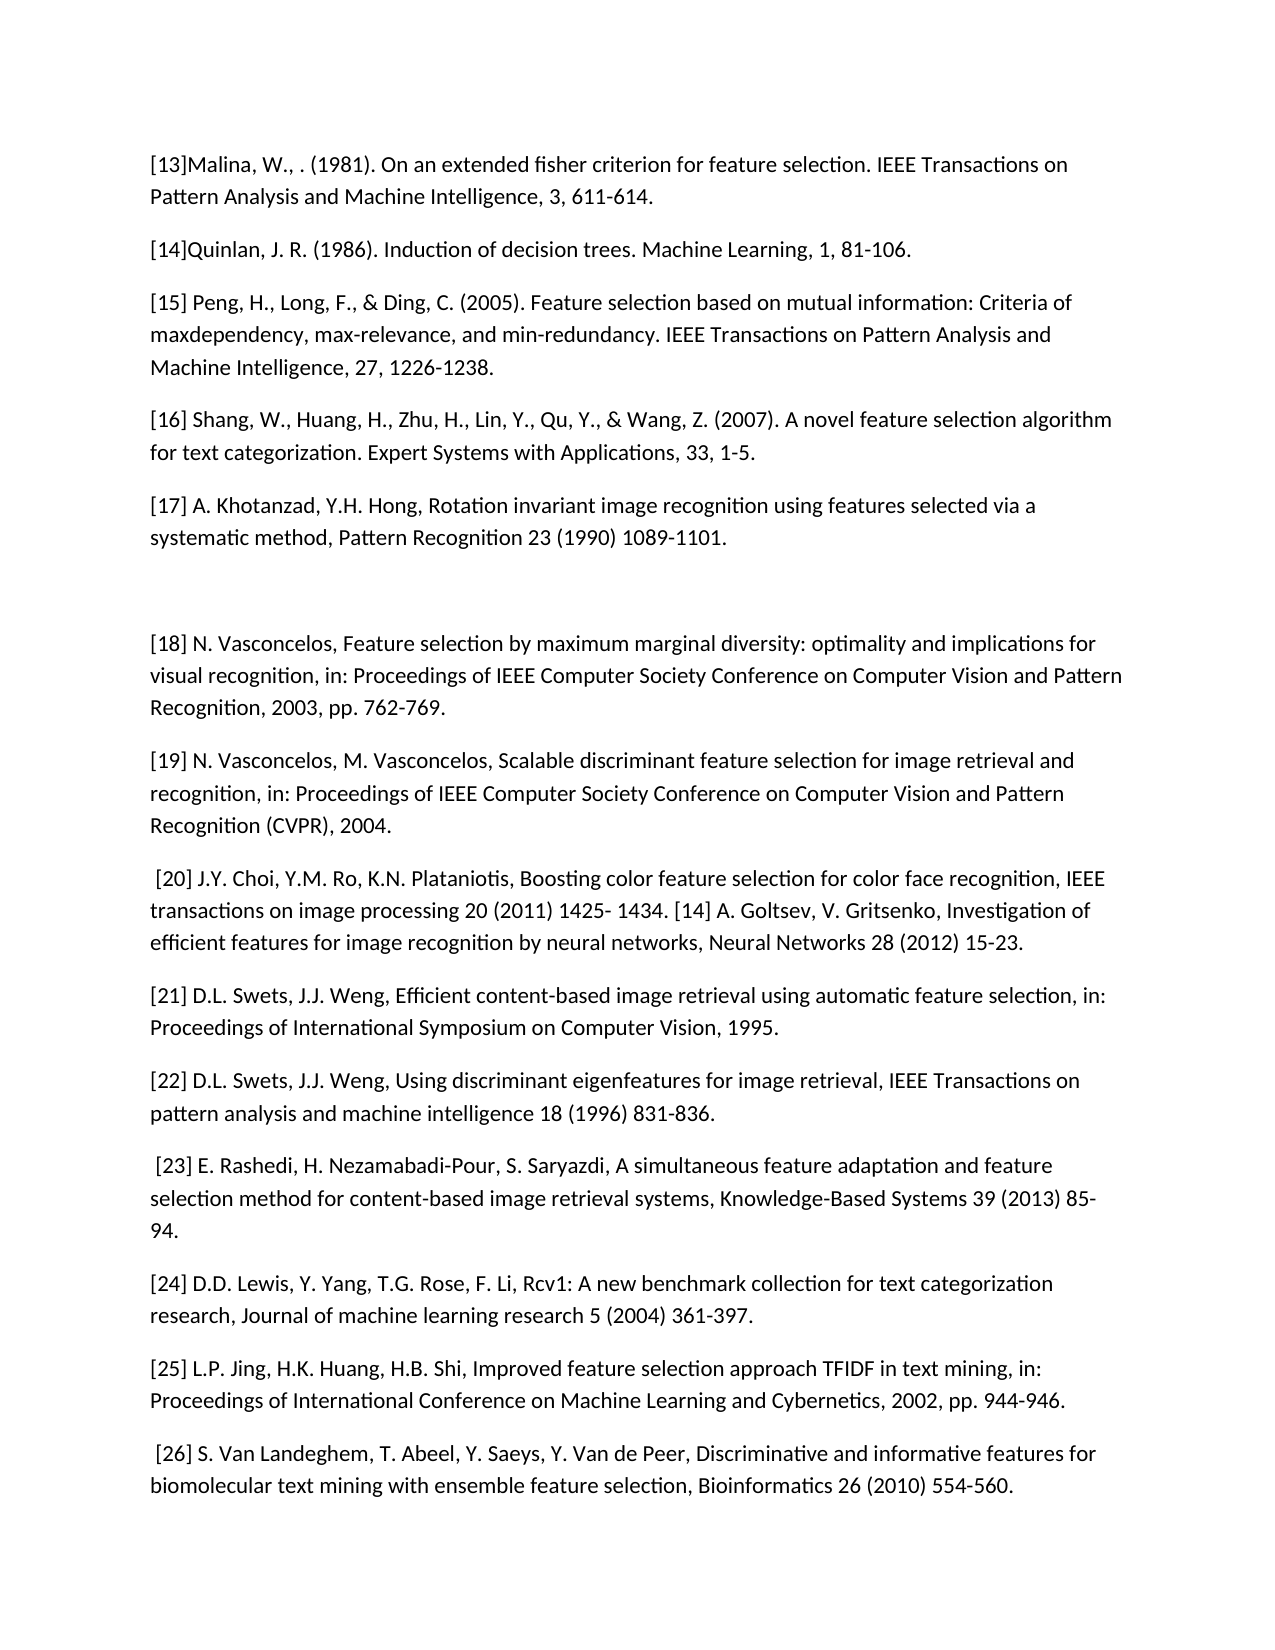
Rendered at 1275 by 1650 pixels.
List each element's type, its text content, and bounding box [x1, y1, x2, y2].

text [15] Peng, H., Long, F., & Ding, C. (2005). Feature selection based on mutual information: Criteria of maxdependency, max-relevance, and min-redundancy. IEEE Transactions on Pattern Analysis and Machine Intelligence, 27, 1226-1238. [150, 288, 1125, 381]
text [13]Malina, W., . (1981). On an extended fisher criterion for feature selection. IEEE Transactions on Pattern Analysis and Machine Intelligence, 3, 611-614. [150, 150, 1125, 210]
text [22] D.L. Swets, J.J. Weng, Using discriminant eigenfeatures for image retrieval, IEEE Transactions on pattern analysis and machine intelligence 18 (1996) 831-836. [150, 1066, 1125, 1127]
text [23] E. Rashedi, H. Nezamabadi-Pour, S. Saryazdi, A simultaneous feature adaptation and feature selection method for content-based image retrieval systems, Knowledge-Based Systems 39 (2013) 85-94. [150, 1152, 1125, 1244]
text [25] L.P. Jing, H.K. Huang, H.B. Shi, Improved feature selection approach TFIDF in text mining, in: Proceedings of International Conference on Machine Learning and Cybernetics, 2002, pp. 944-946. [150, 1354, 1125, 1414]
text [17] A. Khotanzad, Y.H. Hong, Rotation invariant image recognition using features selected via a systematic method, Pattern Recognition 23 (1990) 1089-1101. [150, 491, 1125, 551]
text [26] S. Van Landeghem, T. Abeel, Y. Saeys, Y. Van de Peer, Discriminative and informative features for biomolecular text mining with ensemble feature selection, Bioinformatics 26 (2010) 554-560. [150, 1439, 1125, 1500]
text [16] Shang, W., Huang, H., Zhu, H., Lin, Y., Qu, Y., & Wang, Z. (2007). A novel feature selection algorithm for text categorization. Expert Systems with Applications, 33, 1-5. [150, 406, 1125, 466]
text [21] D.L. Swets, J.J. Weng, Efficient content-based image retrieval using automatic feature selection, in: Proceedings of International Symposium on Computer Vision, 1995. [150, 981, 1125, 1041]
text [24] D.D. Lewis, Y. Yang, T.G. Rose, F. Li, Rcv1: A new benchmark collection for text categorization research, Journal of machine learning research 5 (2004) 361-397. [150, 1269, 1125, 1329]
text [20] J.Y. Choi, Y.M. Ro, K.N. Plataniotis, Boosting color feature selection for color face recognition, IEEE transactions on image processing 20 (2011) 1425- 1434. [14] A. Goltsev, V. Gritsenko, Investigation of efficient features for image recognition by neural networks, Neural Networks 28 (2012) 15-23. [150, 864, 1125, 956]
text [19] N. Vasconcelos, M. Vasconcelos, Scalable discriminant feature selection for image retrieval and recognition, in: Proceedings of IEEE Computer Society Conference on Computer Vision and Pattern Recognition (CVPR), 2004. [150, 746, 1125, 839]
text [14]Quinlan, J. R. (1986). Induction of decision trees. Machine Learning, 1, 81-106. [150, 235, 1125, 263]
text [18] N. Vasconcelos, Feature selection by maximum marginal diversity: optimality and implications for visual recognition, in: Proceedings of IEEE Computer Society Conference on Computer Vision and Pattern Recognition, 2003, pp. 762-769. [150, 629, 1125, 721]
